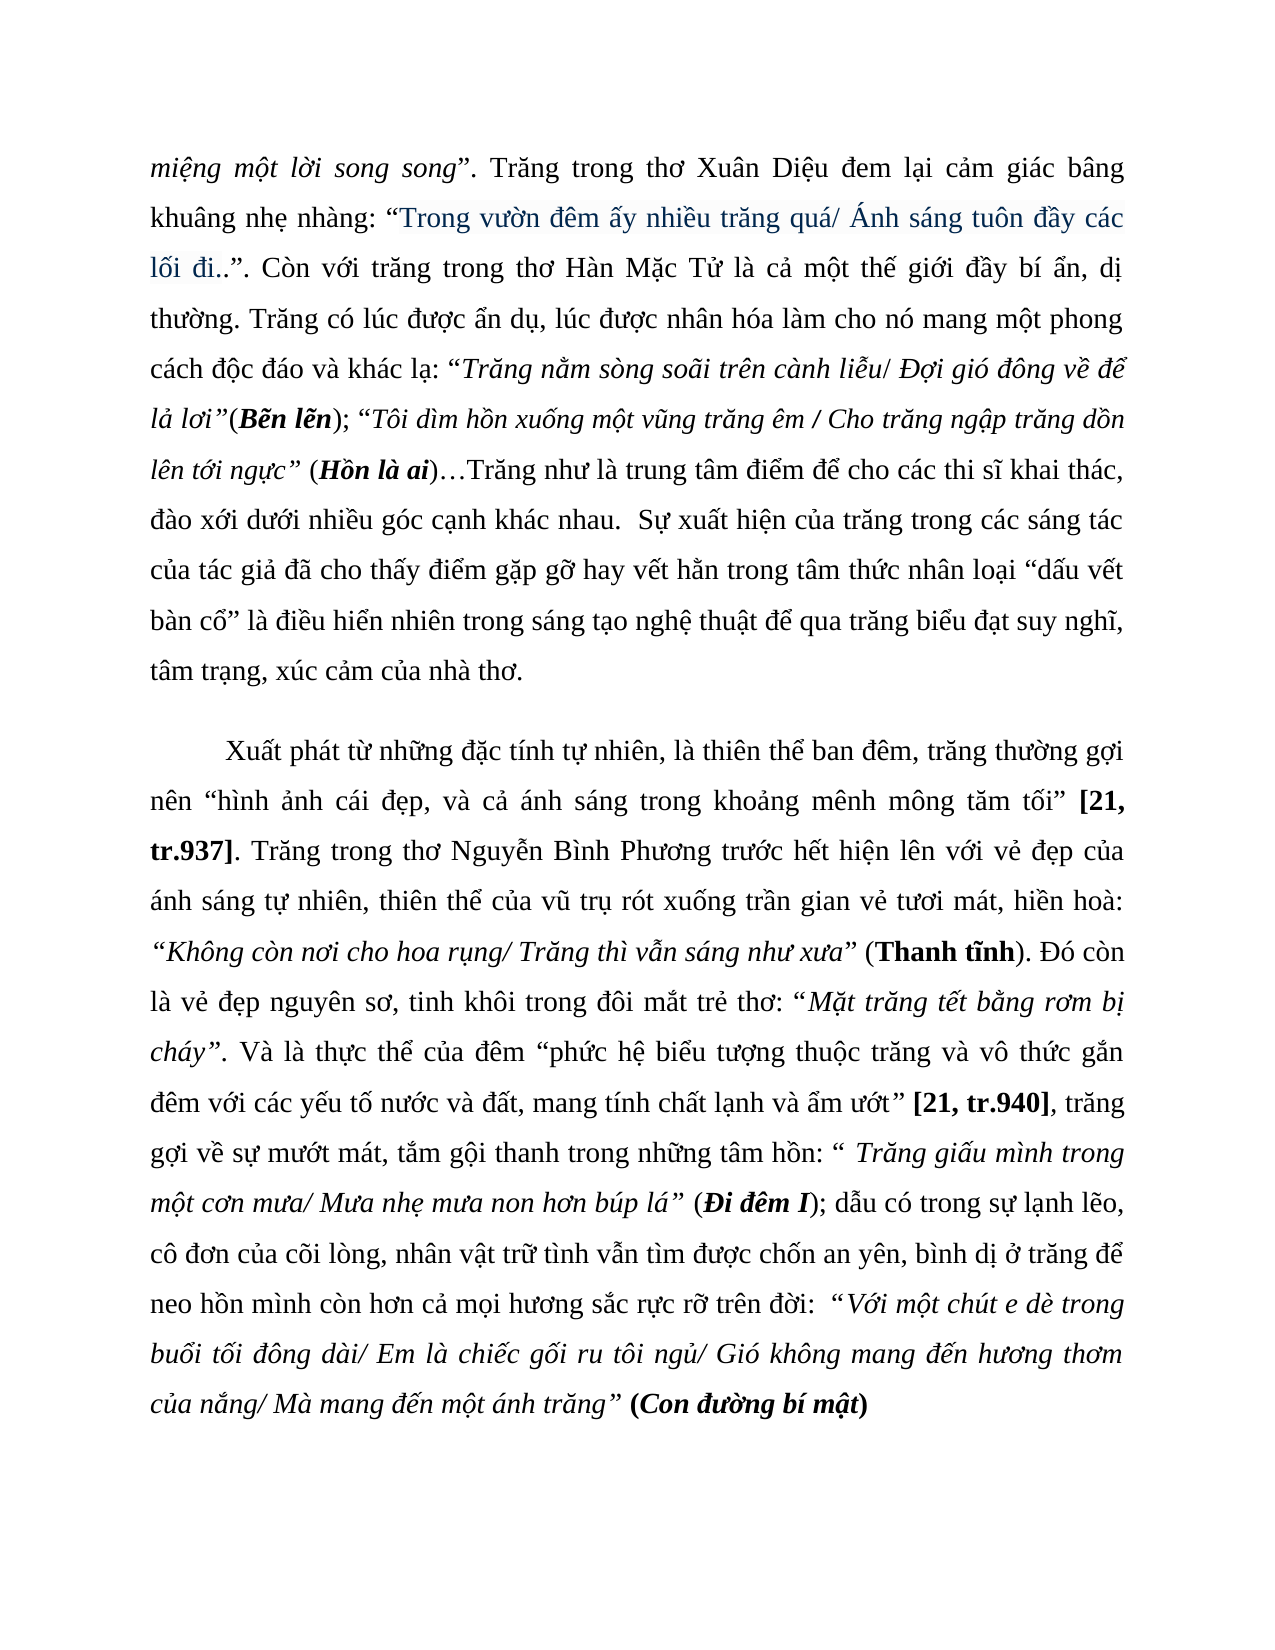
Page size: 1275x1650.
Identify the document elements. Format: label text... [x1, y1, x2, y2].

text Xuất phát từ những đặc tính tự nhiên, là thiên thể ban đêm, trăng thường gợi nên “hình ảnh cái đẹp, và cả ánh sáng trong khoảng mênh mông tăm tối” [21, tr.937]. Trăng trong thơ Nguyễn Bình Phương trước hết hiện lên với vẻ đẹp của ánh sáng tự nhiên, thiên thể của vũ trụ rót xuống trần gian vẻ tươi mát, hiền hoà: “Không còn nơi cho hoa rụng/ Trăng thì vẫn sáng như xưa” (Thanh tĩnh). Đó còn là vẻ đẹp nguyên sơ, tinh khôi trong đôi mắt trẻ thơ: “Mặt trăng tết bằng rơm bị cháy”. Và là thực thể của đêm “phức hệ biểu tượng thuộc trăng và vô thức gắn đêm với các yếu tố nước và đất, mang tính chất lạnh và ẩm ướt” [21, tr.940], trăng gợi về sự mướt mát, tắm gội thanh trong những tâm hồn: “ Trăng giấu mình trong một cơn mưa/ Mưa nhẹ mưa non hơn búp lá” (Đi đêm I); dẫu có trong sự lạnh lẽo, cô đơn của cõi lòng, nhân vật trữ tình vẫn tìm được chốn an yên, bình dị ở trăng để neo hồn mình còn hơn cả mọi hương sắc rực rỡ trên đời: “Với một chút e dè trong buổi tối đông dài/ Em là chiếc gối ru tôi ngủ/ Gió không mang đến hương thơm của nắng/ Mà mang đến một ánh trăng” (Con đường bí mật) [150, 733, 1125, 1420]
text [150, 150, 1125, 687]
